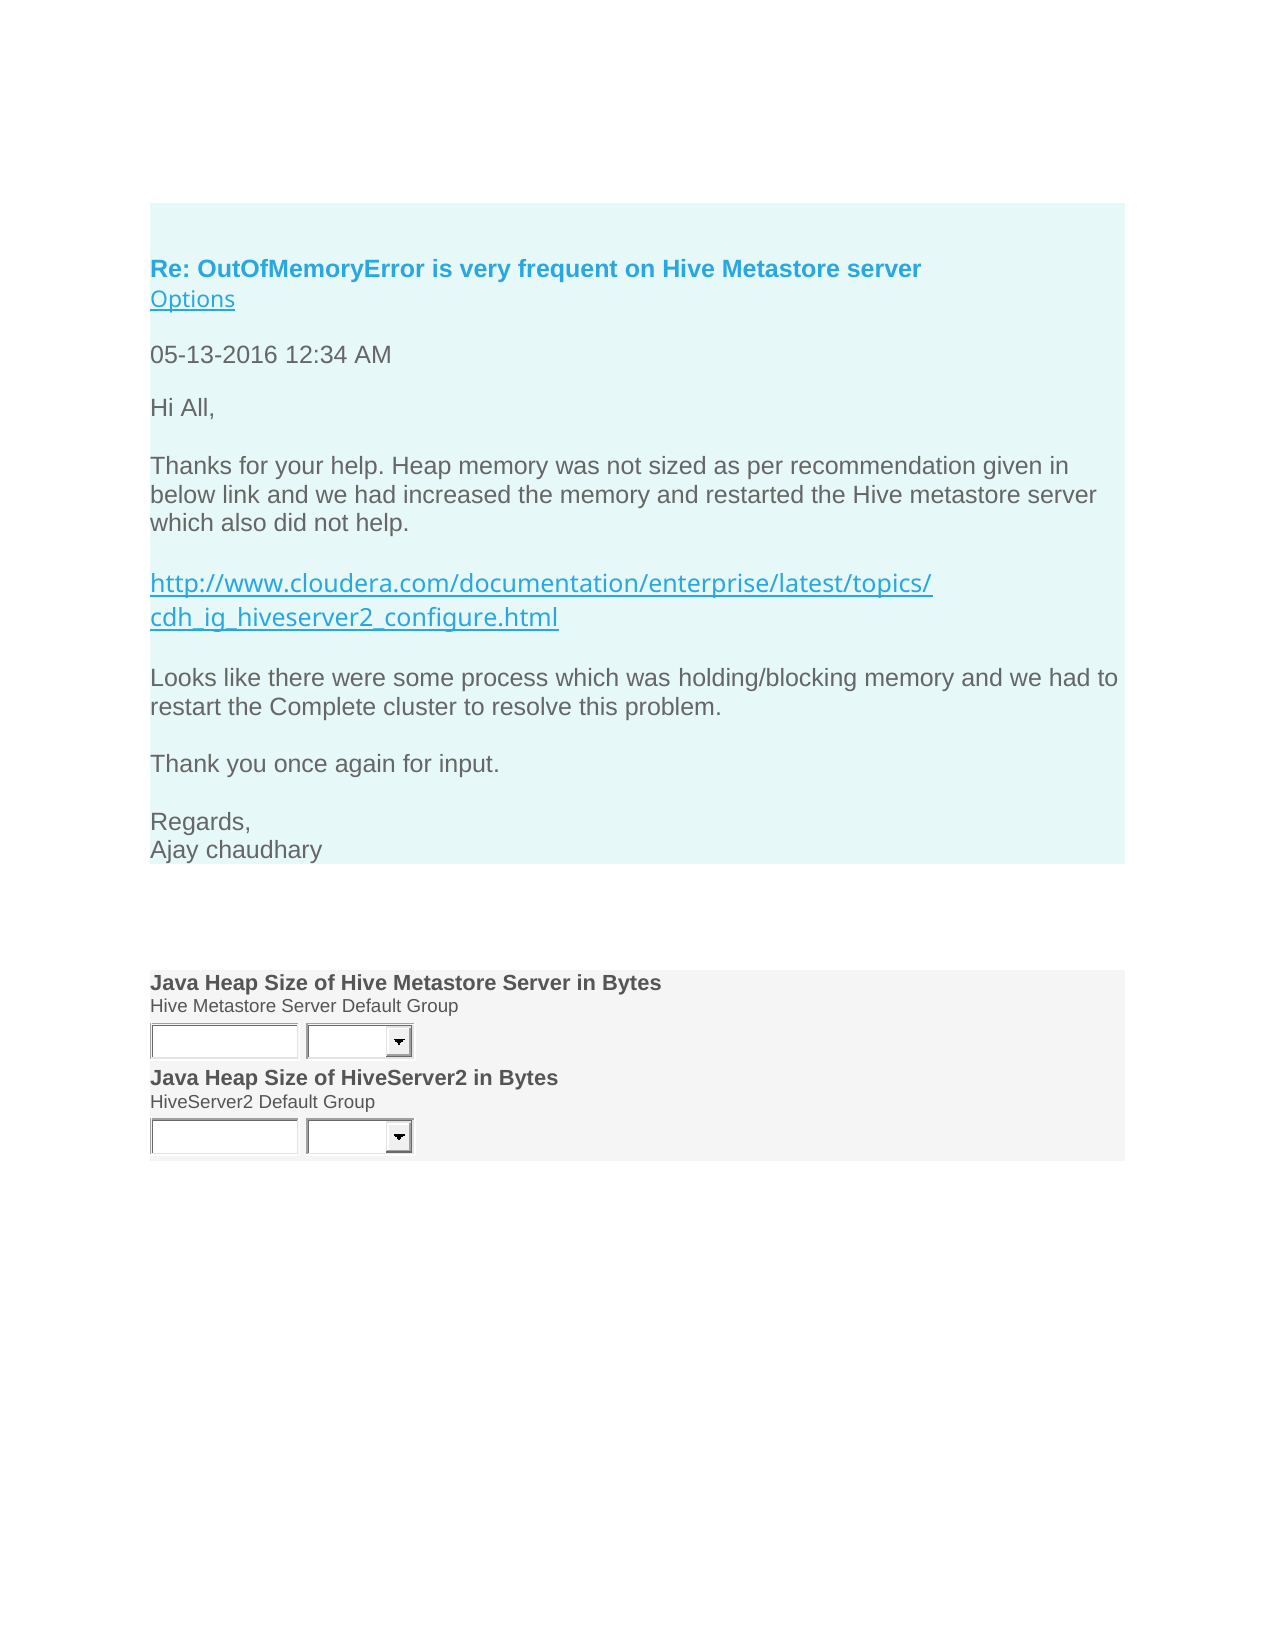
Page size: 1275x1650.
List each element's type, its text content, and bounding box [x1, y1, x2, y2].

text Hi All, [150, 393, 1125, 422]
text Java Heap Size of Hive Metastore Server in Bytes [150, 970, 1125, 995]
text ‎05-13-2016 12:34 AM [150, 339, 1125, 368]
text Java Heap Size of HiveServer2 in Bytes [150, 1065, 1125, 1091]
text Regards, [150, 806, 1125, 835]
text Ajay chaudhary [150, 835, 1125, 864]
text Thank you once again for input. [150, 749, 1125, 778]
text Thanks for your help. Heap memory was not sized as per recommendation given in below link and we had increased the memory and restarted the Hive metastore server which also did not help. [150, 451, 1125, 537]
subtitle Re: OutOfMemoryError is very frequent on Hive Metastore server [150, 254, 1125, 283]
text Hive Metastore Server Default Group [150, 995, 1125, 1017]
text HiveServer2 Default Group [150, 1091, 1125, 1112]
text Looks like there were some process which was holding/blocking memory and we had to restart the Complete cluster to resolve this problem. [150, 663, 1125, 720]
text http://www.cloudera.com/documentation/enterprise/latest/topics/cdh_ig_hiveserver2_configure.html [150, 566, 1125, 634]
text Options [150, 283, 1125, 314]
